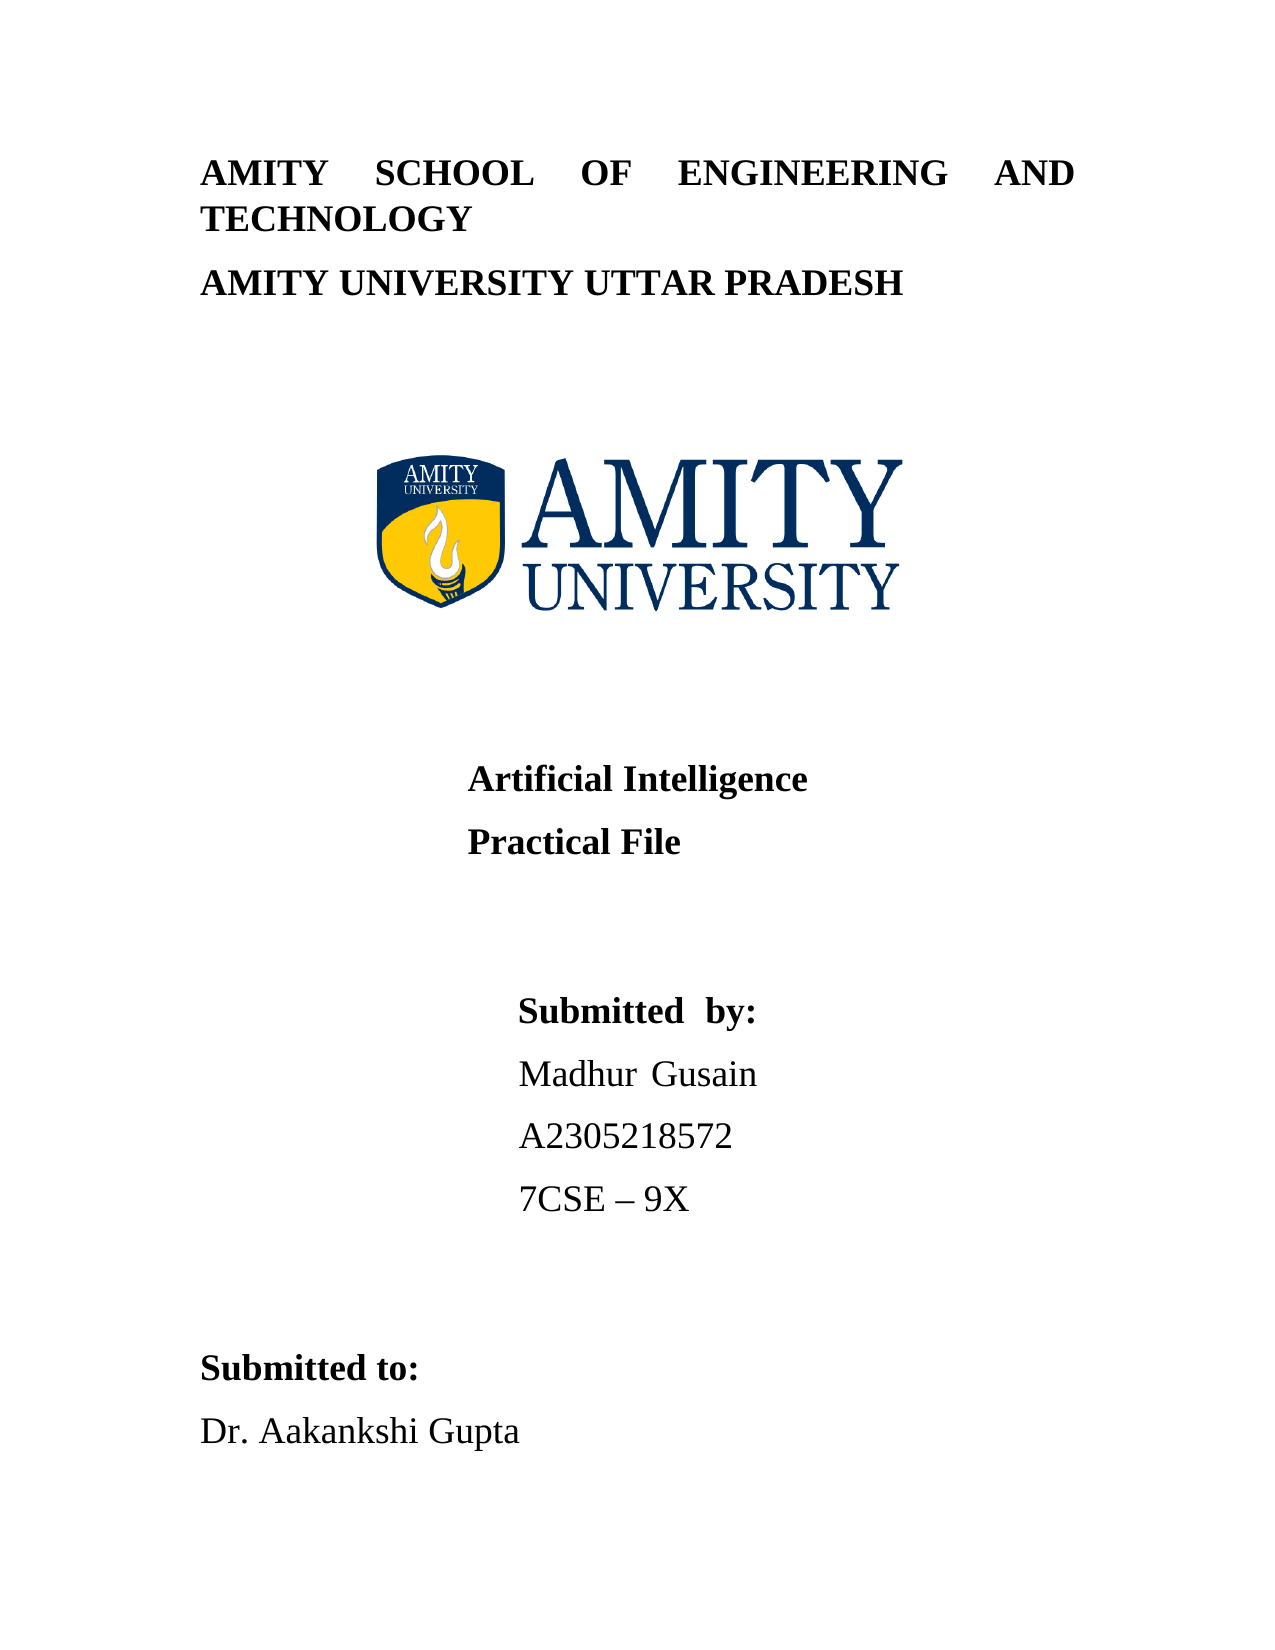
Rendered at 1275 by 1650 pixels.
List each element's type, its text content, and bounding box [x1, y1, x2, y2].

text AMITY SCHOOL OF ENGINEERING AND TECHNOLOGY [200, 150, 1075, 240]
text AMITY UNIVERSITY UTTAR PRADESH [200, 260, 1075, 303]
text Submitted by: Madhur Gusain A2305218572 7CSE – 9X [518, 988, 757, 1220]
text Dr. Aakankshi Gupta [200, 1408, 1075, 1451]
picture [376, 455, 903, 611]
text Submitted to: [200, 1345, 1075, 1388]
text Artificial Intelligence Practical File [467, 757, 808, 863]
